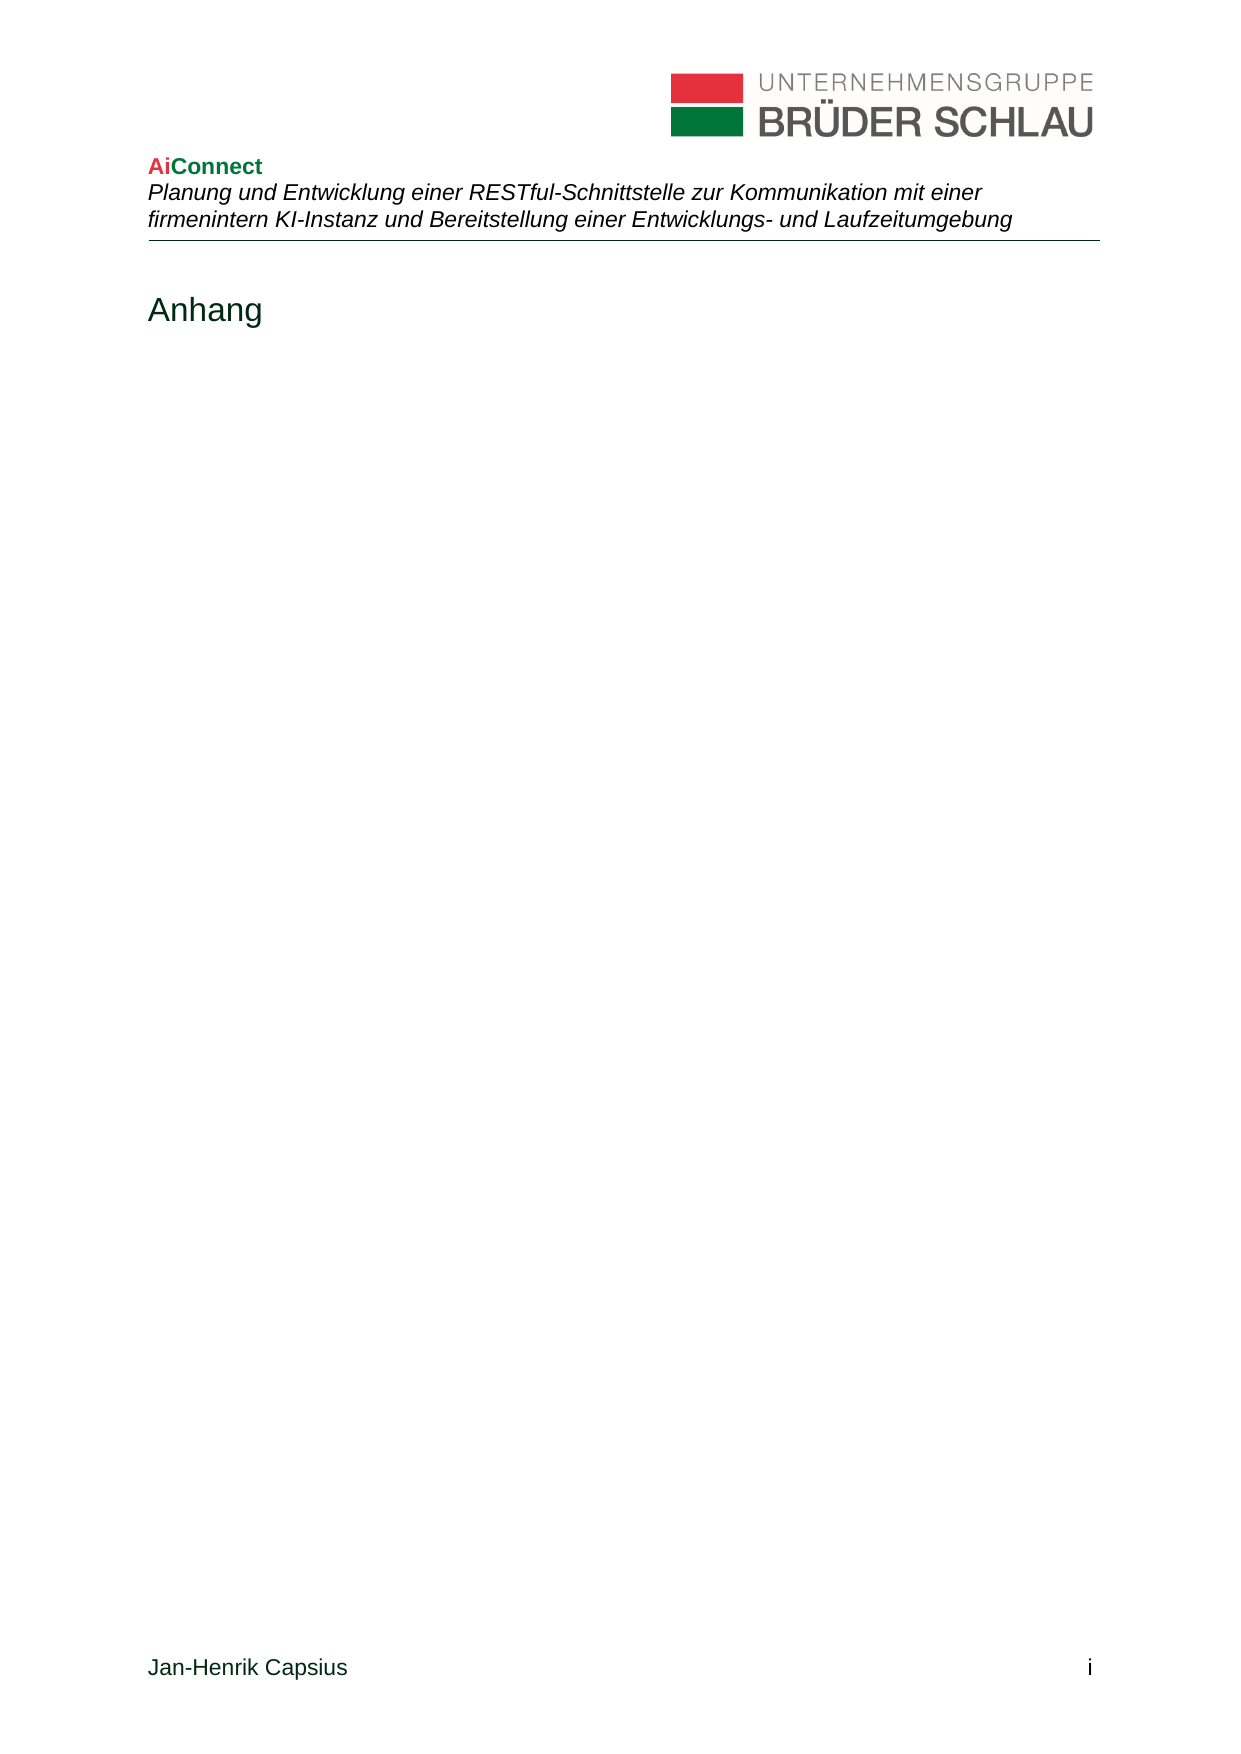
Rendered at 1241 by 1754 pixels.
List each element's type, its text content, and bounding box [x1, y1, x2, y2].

text Anhang [148, 290, 1093, 329]
picture [671, 73, 1093, 137]
